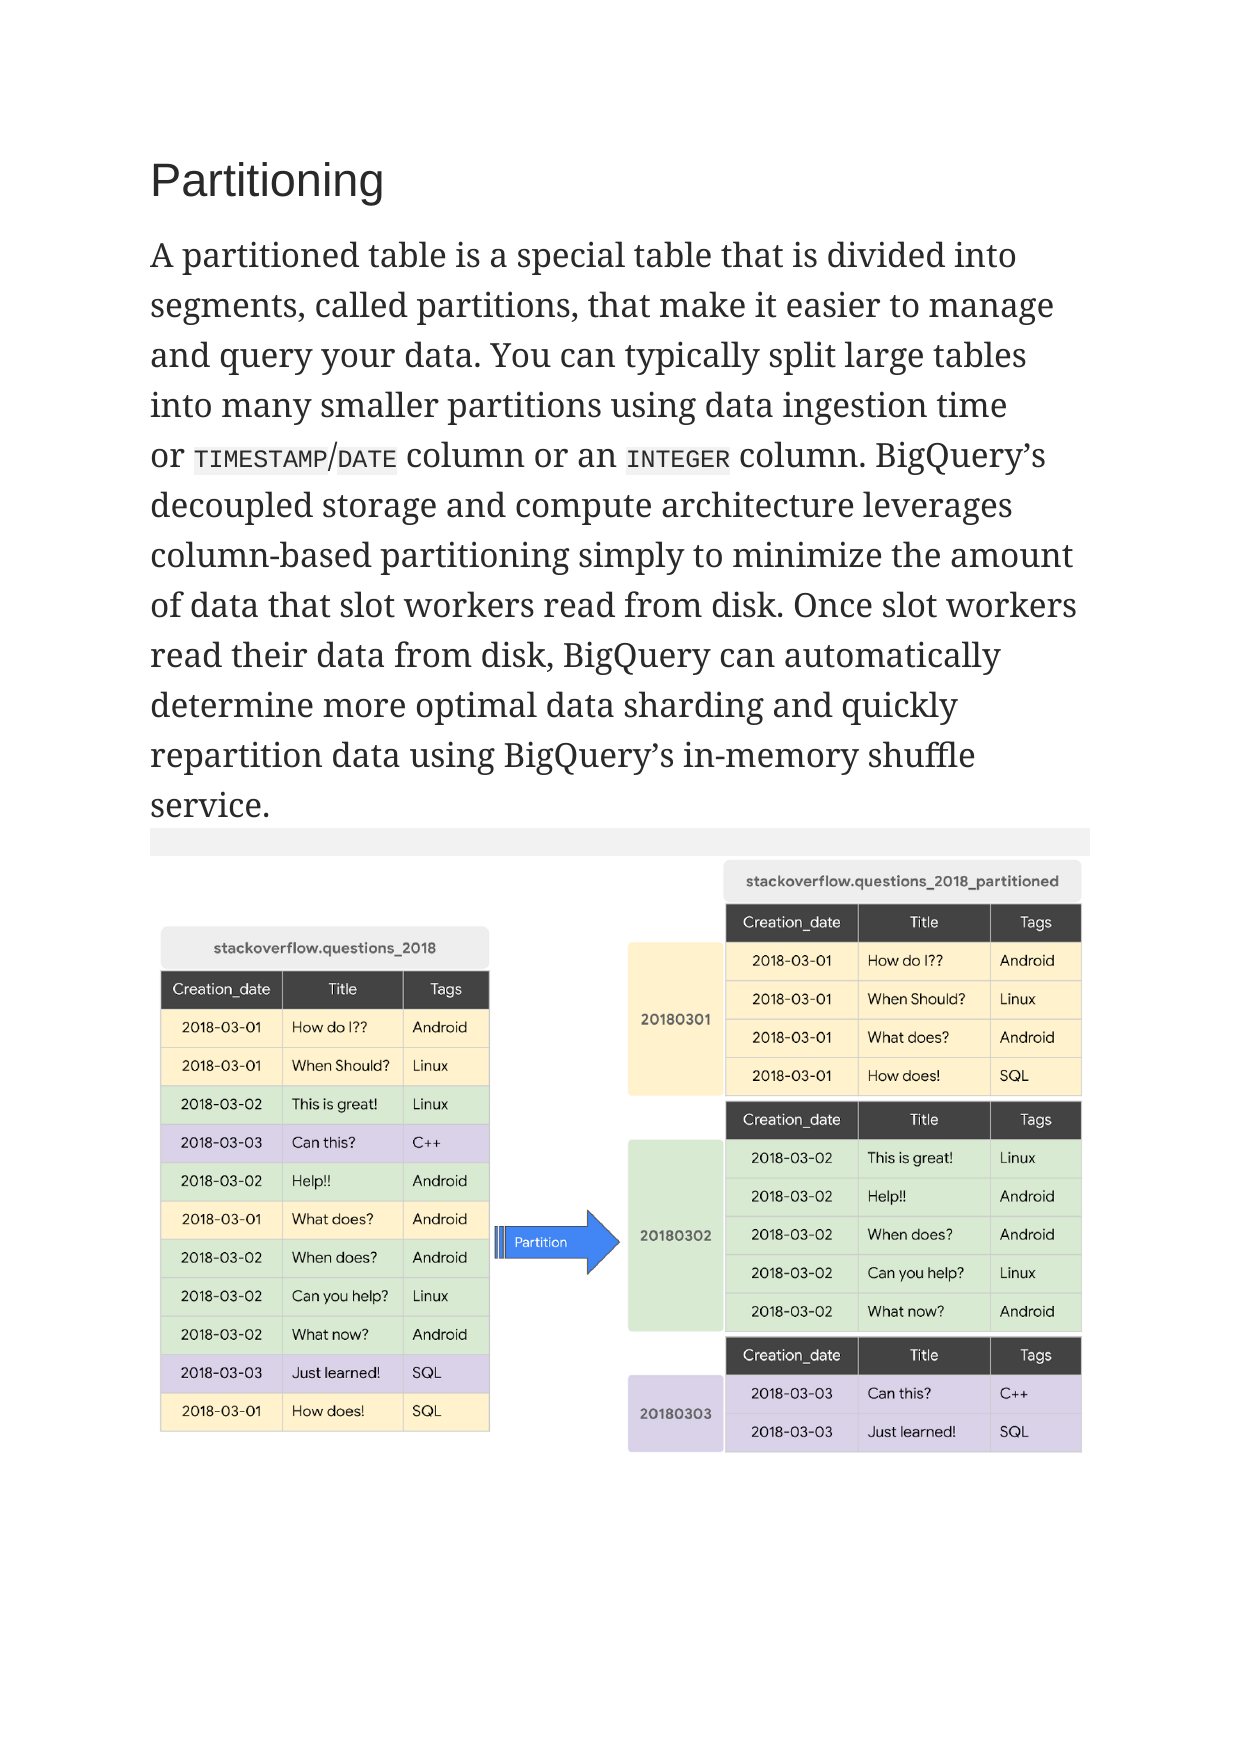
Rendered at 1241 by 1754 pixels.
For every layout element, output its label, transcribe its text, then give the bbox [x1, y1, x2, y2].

picture [150, 856, 1091, 1457]
text A partitioned table is a special table that is divided into segments, called partitions, that make it easier to manage and query your data. You can typically split large tables into many smaller partitions using data ingestion time or TIMESTAMP/DATE column or an INTEGER column. BigQuery’s decoupled storage and compute architecture leverages column-based partitioning simply to minimize the amount of data that slot workers read from disk. Once slot workers read their data from disk, BigQuery can automatically determine more optimal data sharding and quickly repartition data using BigQuery’s in-memory shuffle service. [150, 228, 1090, 828]
text Partitioning [150, 150, 1090, 206]
